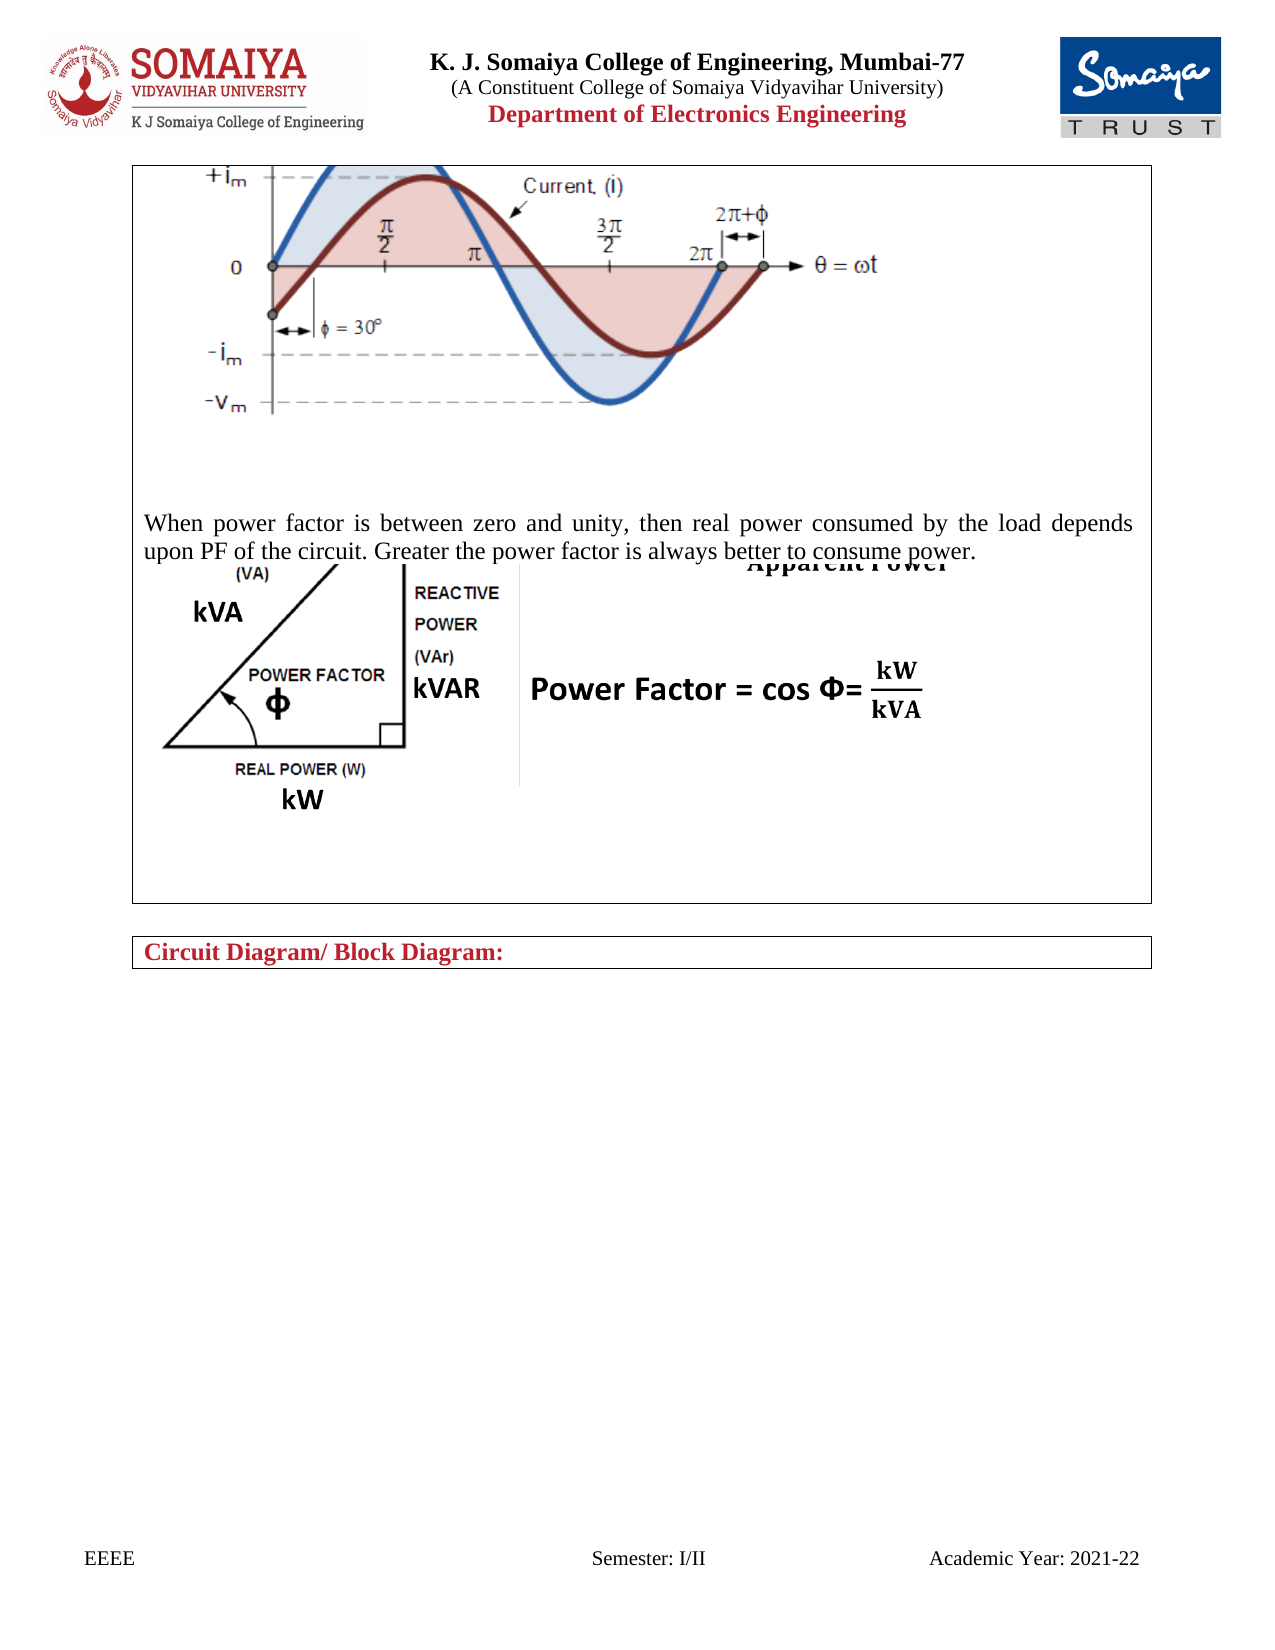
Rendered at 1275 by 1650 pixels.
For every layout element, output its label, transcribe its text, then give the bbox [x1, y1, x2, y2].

picture [1060, 37, 1222, 138]
picture [143, 564, 967, 836]
picture [42, 37, 367, 138]
table_header Circuit Diagram/ Block Diagram: [133, 937, 1151, 968]
picture [199, 166, 879, 419]
